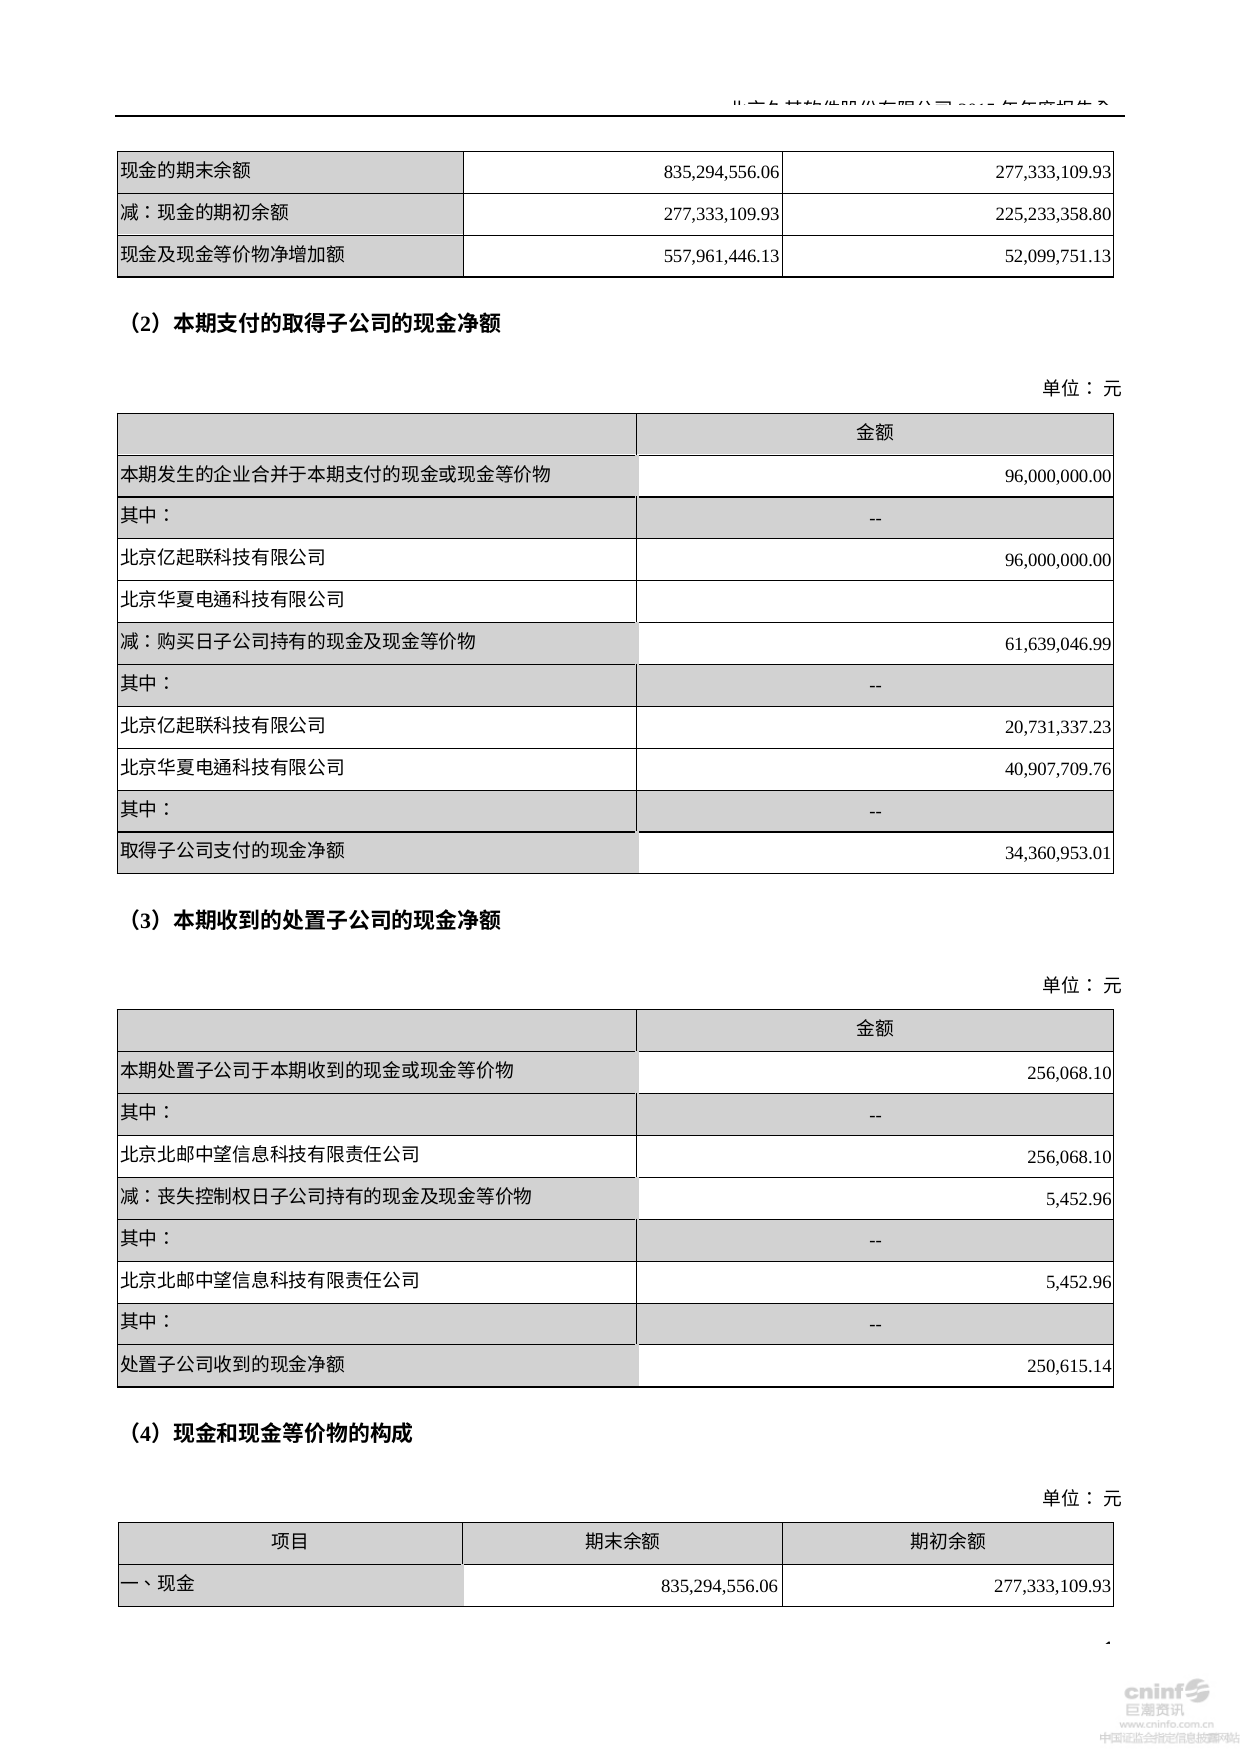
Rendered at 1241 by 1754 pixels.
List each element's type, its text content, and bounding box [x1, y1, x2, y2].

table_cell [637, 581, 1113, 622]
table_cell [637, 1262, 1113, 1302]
subtitle （4）现金和现金等价物的构成 [118, 1418, 1240, 1448]
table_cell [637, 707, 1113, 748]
subtitle （3）本期收到的处置子公司的现金净额 [118, 905, 1240, 935]
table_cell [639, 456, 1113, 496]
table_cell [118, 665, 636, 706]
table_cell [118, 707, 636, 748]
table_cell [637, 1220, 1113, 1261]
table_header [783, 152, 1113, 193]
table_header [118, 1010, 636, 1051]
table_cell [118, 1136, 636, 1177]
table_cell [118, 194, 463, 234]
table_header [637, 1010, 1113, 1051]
text 单位： 元 [102, 376, 1122, 401]
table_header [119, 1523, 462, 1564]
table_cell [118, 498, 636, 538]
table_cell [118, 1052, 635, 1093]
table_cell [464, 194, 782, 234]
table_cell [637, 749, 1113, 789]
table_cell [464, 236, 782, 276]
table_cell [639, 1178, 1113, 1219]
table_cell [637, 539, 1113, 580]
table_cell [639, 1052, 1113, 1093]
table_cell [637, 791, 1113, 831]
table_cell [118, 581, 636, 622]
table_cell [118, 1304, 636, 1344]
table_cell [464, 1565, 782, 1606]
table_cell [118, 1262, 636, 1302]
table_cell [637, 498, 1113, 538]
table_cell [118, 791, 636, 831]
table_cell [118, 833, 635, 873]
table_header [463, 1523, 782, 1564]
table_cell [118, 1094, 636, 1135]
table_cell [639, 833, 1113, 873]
text 单位： 元 [102, 972, 1122, 998]
subtitle （2）本期支付的取得子公司的现金净额 [118, 308, 1240, 338]
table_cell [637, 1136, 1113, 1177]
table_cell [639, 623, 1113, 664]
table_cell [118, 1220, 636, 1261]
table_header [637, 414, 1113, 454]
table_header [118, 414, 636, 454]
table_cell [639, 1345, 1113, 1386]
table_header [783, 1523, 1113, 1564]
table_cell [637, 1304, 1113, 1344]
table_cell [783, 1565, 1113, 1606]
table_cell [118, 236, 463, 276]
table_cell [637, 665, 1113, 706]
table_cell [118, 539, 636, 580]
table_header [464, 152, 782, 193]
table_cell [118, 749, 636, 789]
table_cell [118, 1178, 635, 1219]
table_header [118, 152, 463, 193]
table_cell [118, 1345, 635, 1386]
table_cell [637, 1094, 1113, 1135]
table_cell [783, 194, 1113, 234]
picture [1099, 1673, 1241, 1754]
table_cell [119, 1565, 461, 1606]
text 单位： 元 [102, 1486, 1122, 1511]
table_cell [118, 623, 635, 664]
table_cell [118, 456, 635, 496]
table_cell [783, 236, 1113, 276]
